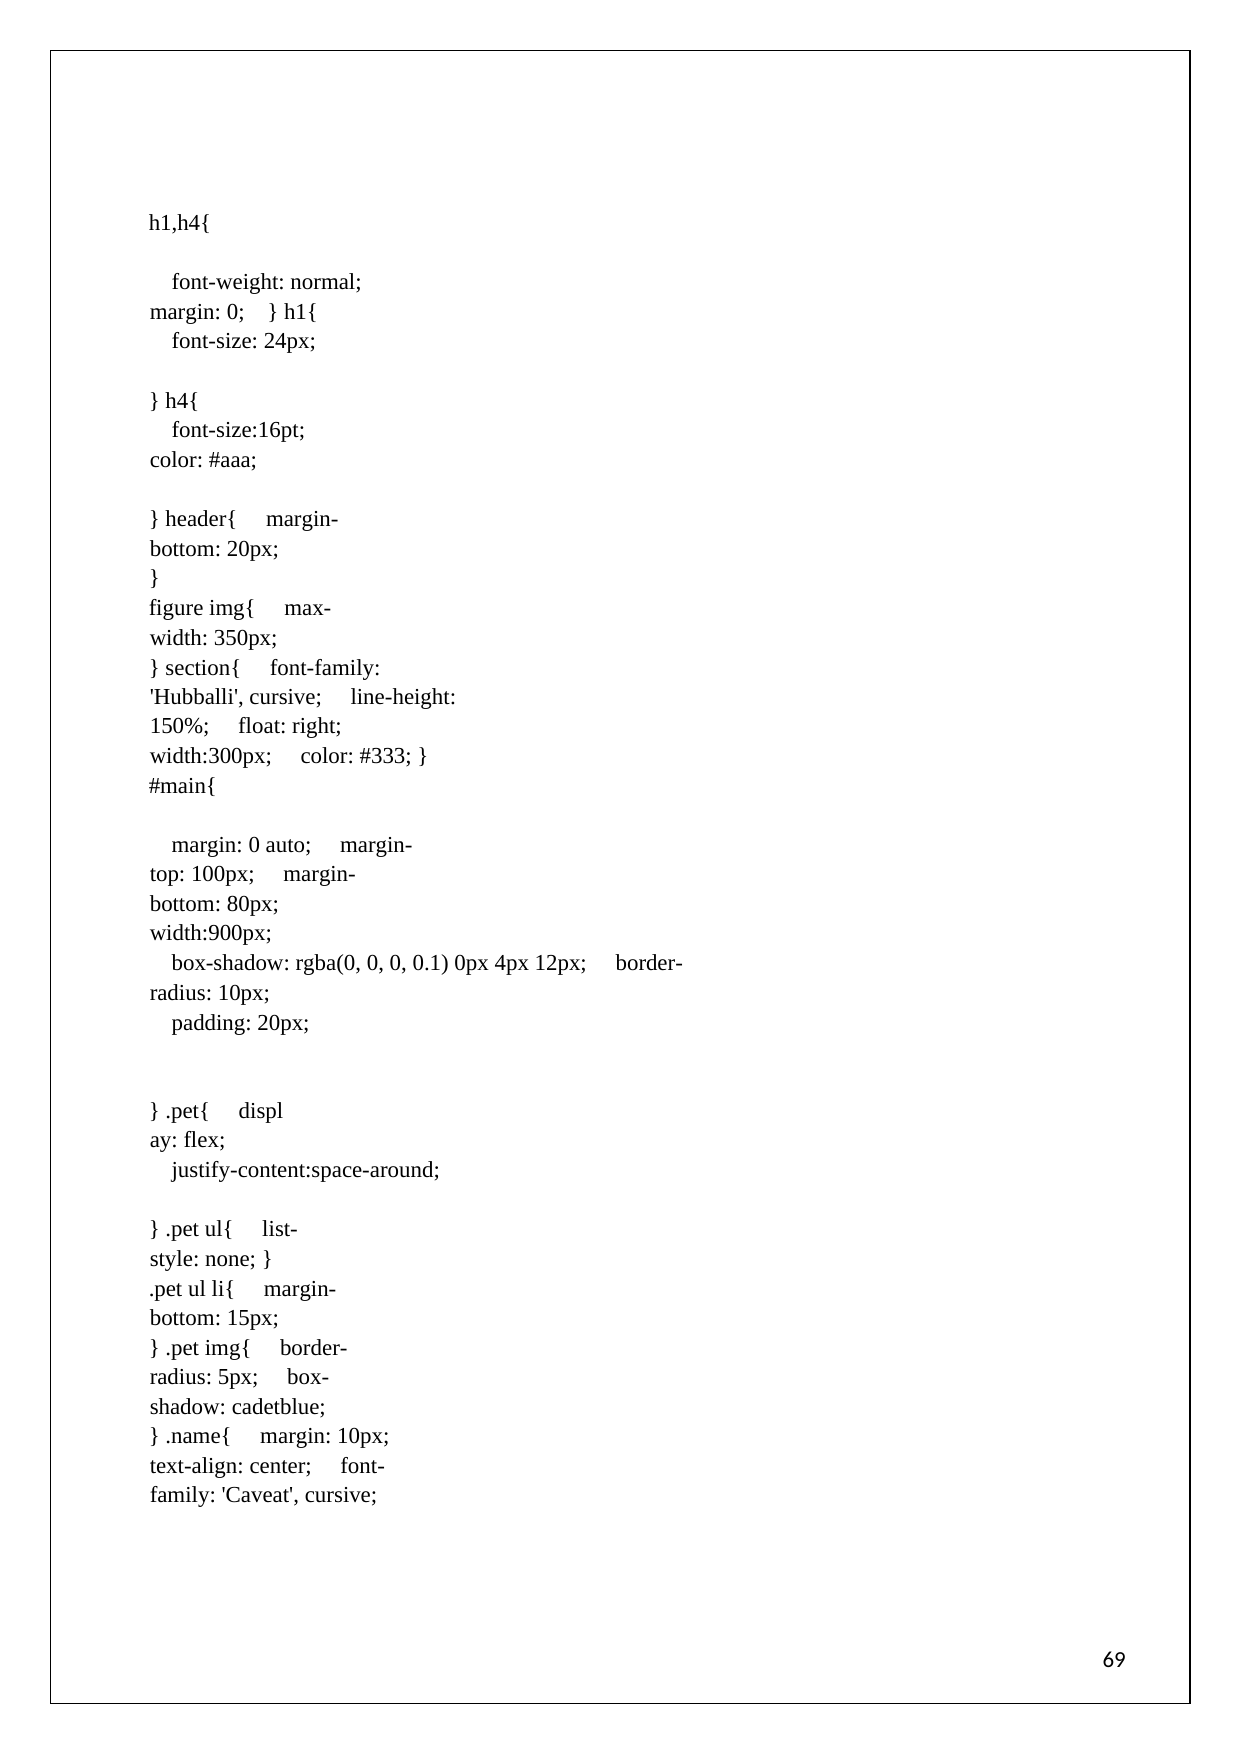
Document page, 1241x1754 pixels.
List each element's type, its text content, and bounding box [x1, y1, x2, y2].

text font-size: 24px; [148, 328, 1132, 354]
text font-weight: normal; margin: 0; } h1{ [148, 268, 363, 324]
text h1,h4{ [148, 209, 1132, 236]
text font-size:16pt; color: #aaa; [148, 417, 366, 472]
text .pet ul li{ margin-bottom: 15px; [148, 1274, 386, 1330]
text } section{ font-family: 'Hubballi', cursive; line-height: 150%; float: right; width:300px; color: #333; } [148, 653, 462, 768]
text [148, 1423, 445, 1508]
text justify-content:space-around; [148, 1156, 1132, 1182]
text } h4{ [148, 387, 201, 413]
text padding: 20px; [148, 1008, 1132, 1035]
text figure img{ max-width: 350px; [148, 594, 368, 650]
text #main{ [148, 772, 1132, 798]
text } [148, 564, 1132, 591]
text box-shadow: rgba(0, 0, 0, 0.1) 0px 4px 12px; border-radius: 10px; [148, 949, 724, 1005]
text } .pet ul{ list-style: none; } [148, 1215, 315, 1271]
text } .pet{ display: flex; [148, 1097, 293, 1153]
text } .pet img{ border-radius: 5px; box-shadow: cadetblue; [148, 1334, 391, 1419]
text } header{ margin-bottom: 20px; [148, 505, 375, 561]
text margin: 0 auto; margin-top: 100px; margin-bottom: 80px; width:900px; [148, 831, 427, 946]
